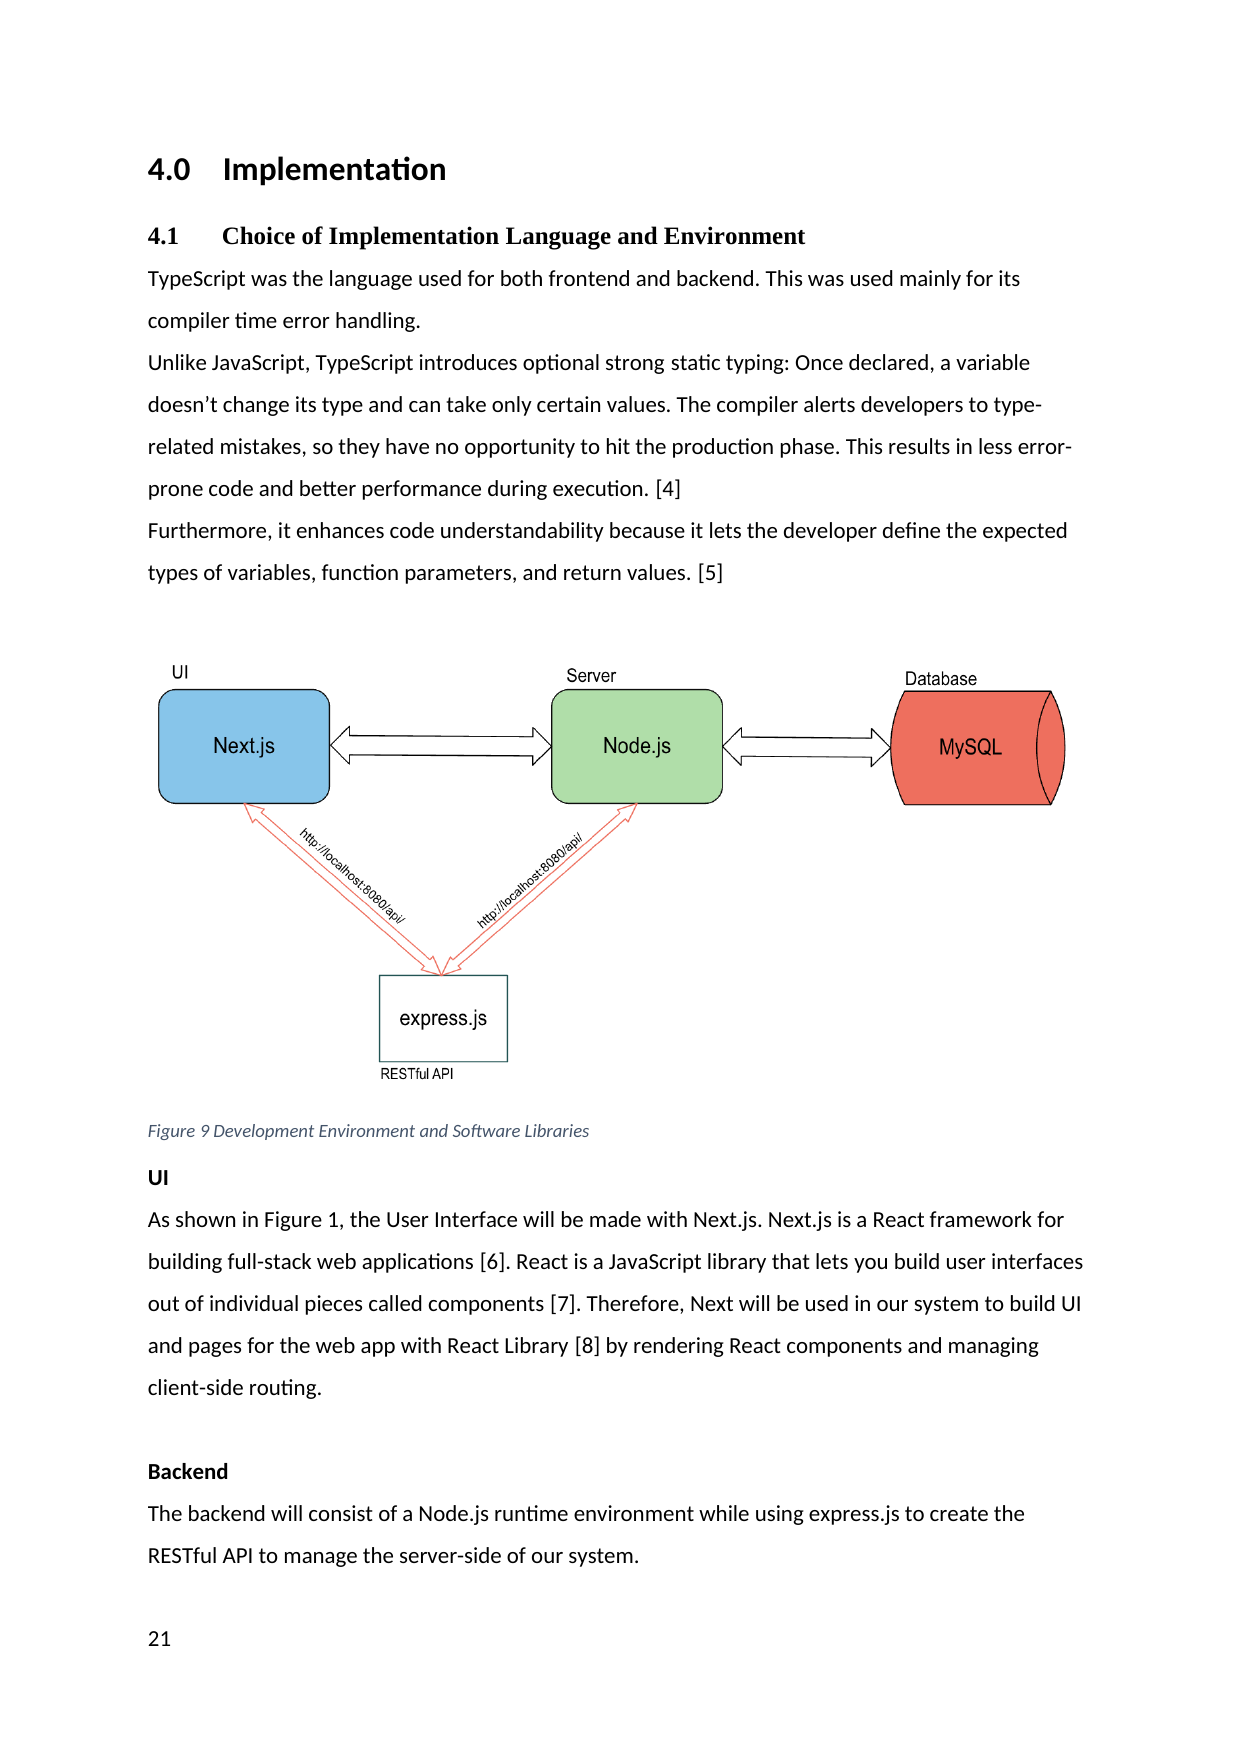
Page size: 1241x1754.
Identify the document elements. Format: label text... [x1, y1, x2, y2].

text Figure 9 Development Environment and Software Libraries [148, 1119, 1092, 1142]
text The backend will consist of a Node.js runtime environment while using express.js to create the RESTful API to manage the server-side of our system. [148, 1499, 1092, 1569]
text Choice of Implementation Language and Environment [148, 221, 1092, 250]
text TypeScript was the language used for both frontend and backend. This was used mainly for its compiler time error handling. [148, 264, 1092, 334]
text Unlike JavaScript, TypeScript introduces optional strong static typing: Once declared, a variable doesn’t change its type and can take only certain values. The compiler alerts developers to type-related mistakes, so they have no opportunity to hit the production phase. This results in less error-prone code and better performance during execution. [148, 348, 1092, 502]
text Backend [148, 1457, 1092, 1485]
text As shown in Figure 1, the User Interface will be made with Next.js. Next.js is a React framework for building full-stack web applications. React is a JavaScript library that lets you build user interfaces out of individual pieces called components . Therefore, Next will be used in our system to build UI and pages for the web app with React Library by rendering React components and managing client-side routing. [148, 1205, 1092, 1401]
picture [147, 642, 1093, 1106]
subtitle Implementation [148, 148, 1095, 188]
text UI [148, 1163, 1092, 1191]
text Furthermore, it enhances code understandability because it lets the developer define the expected types of variables, function parameters, and return values. [148, 516, 1092, 586]
